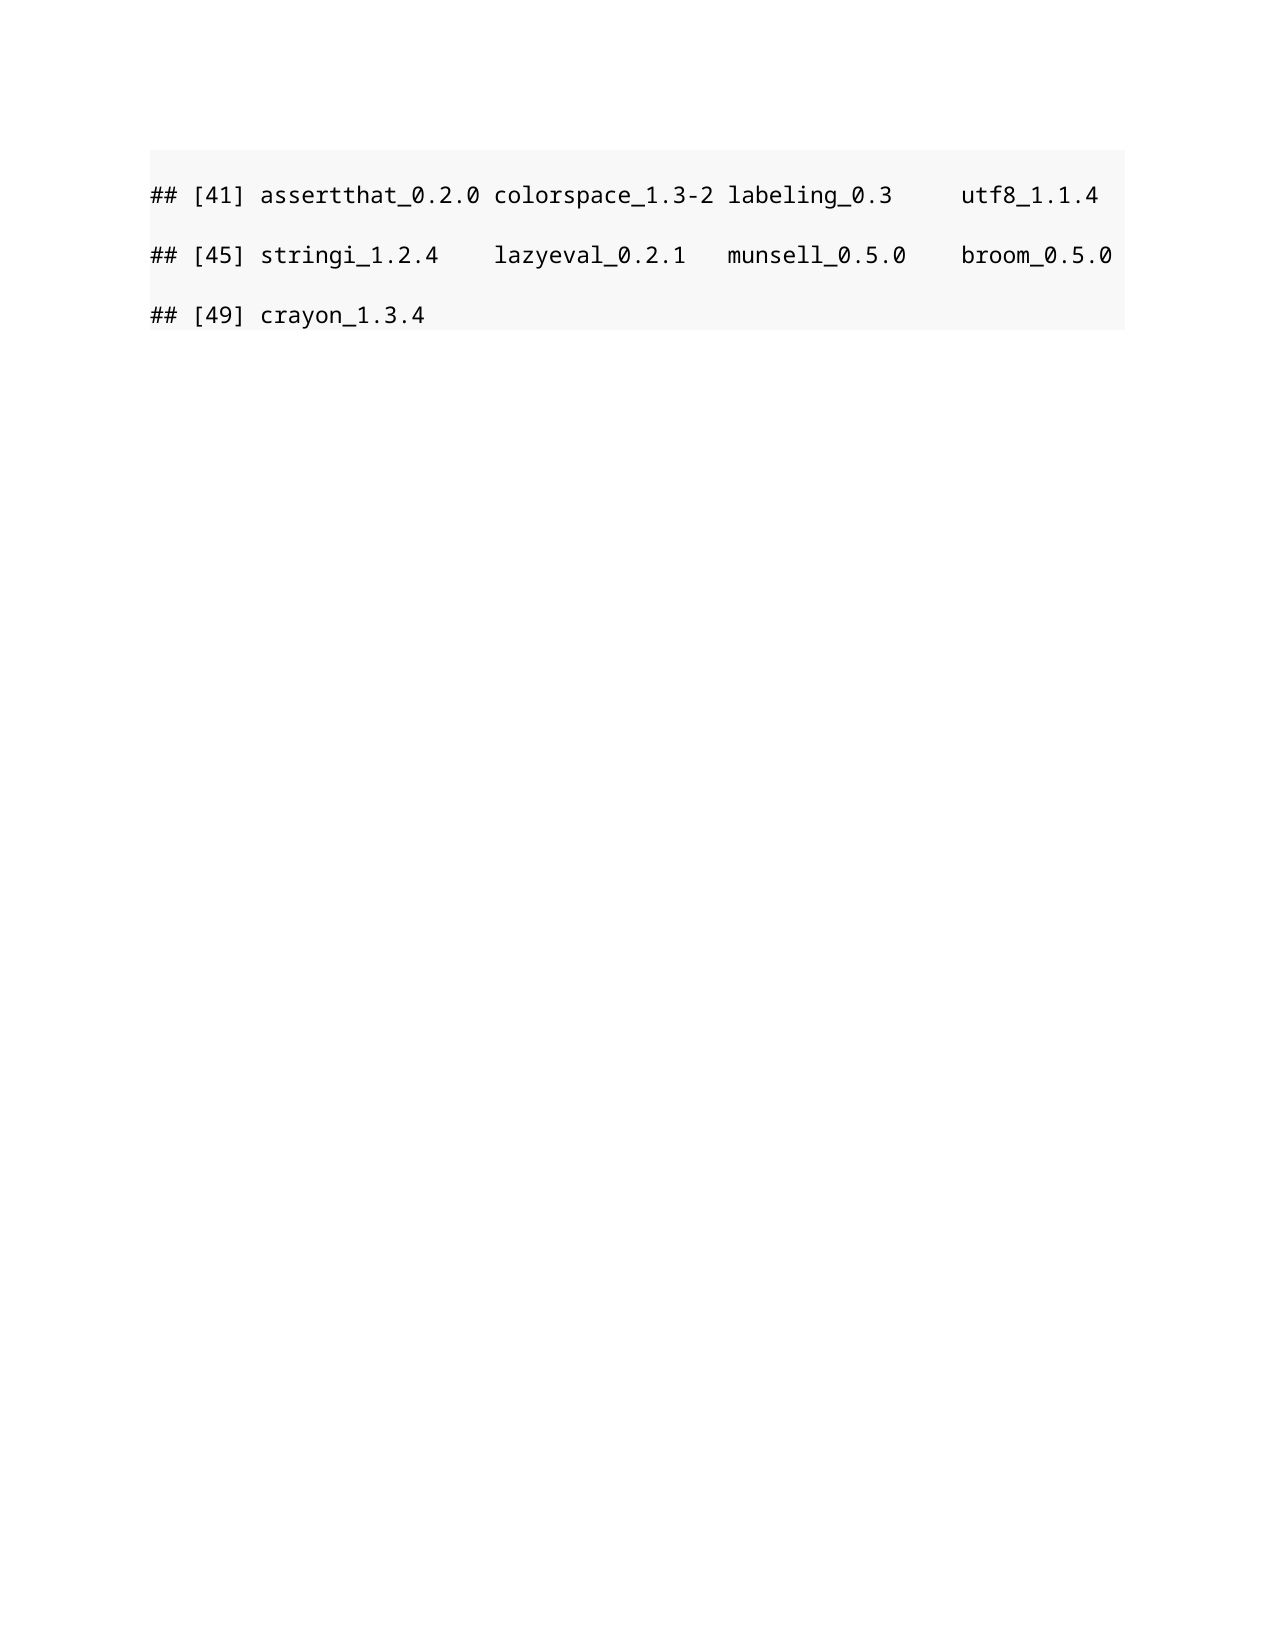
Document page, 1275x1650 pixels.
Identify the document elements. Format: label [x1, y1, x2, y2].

text [150, 150, 1125, 330]
